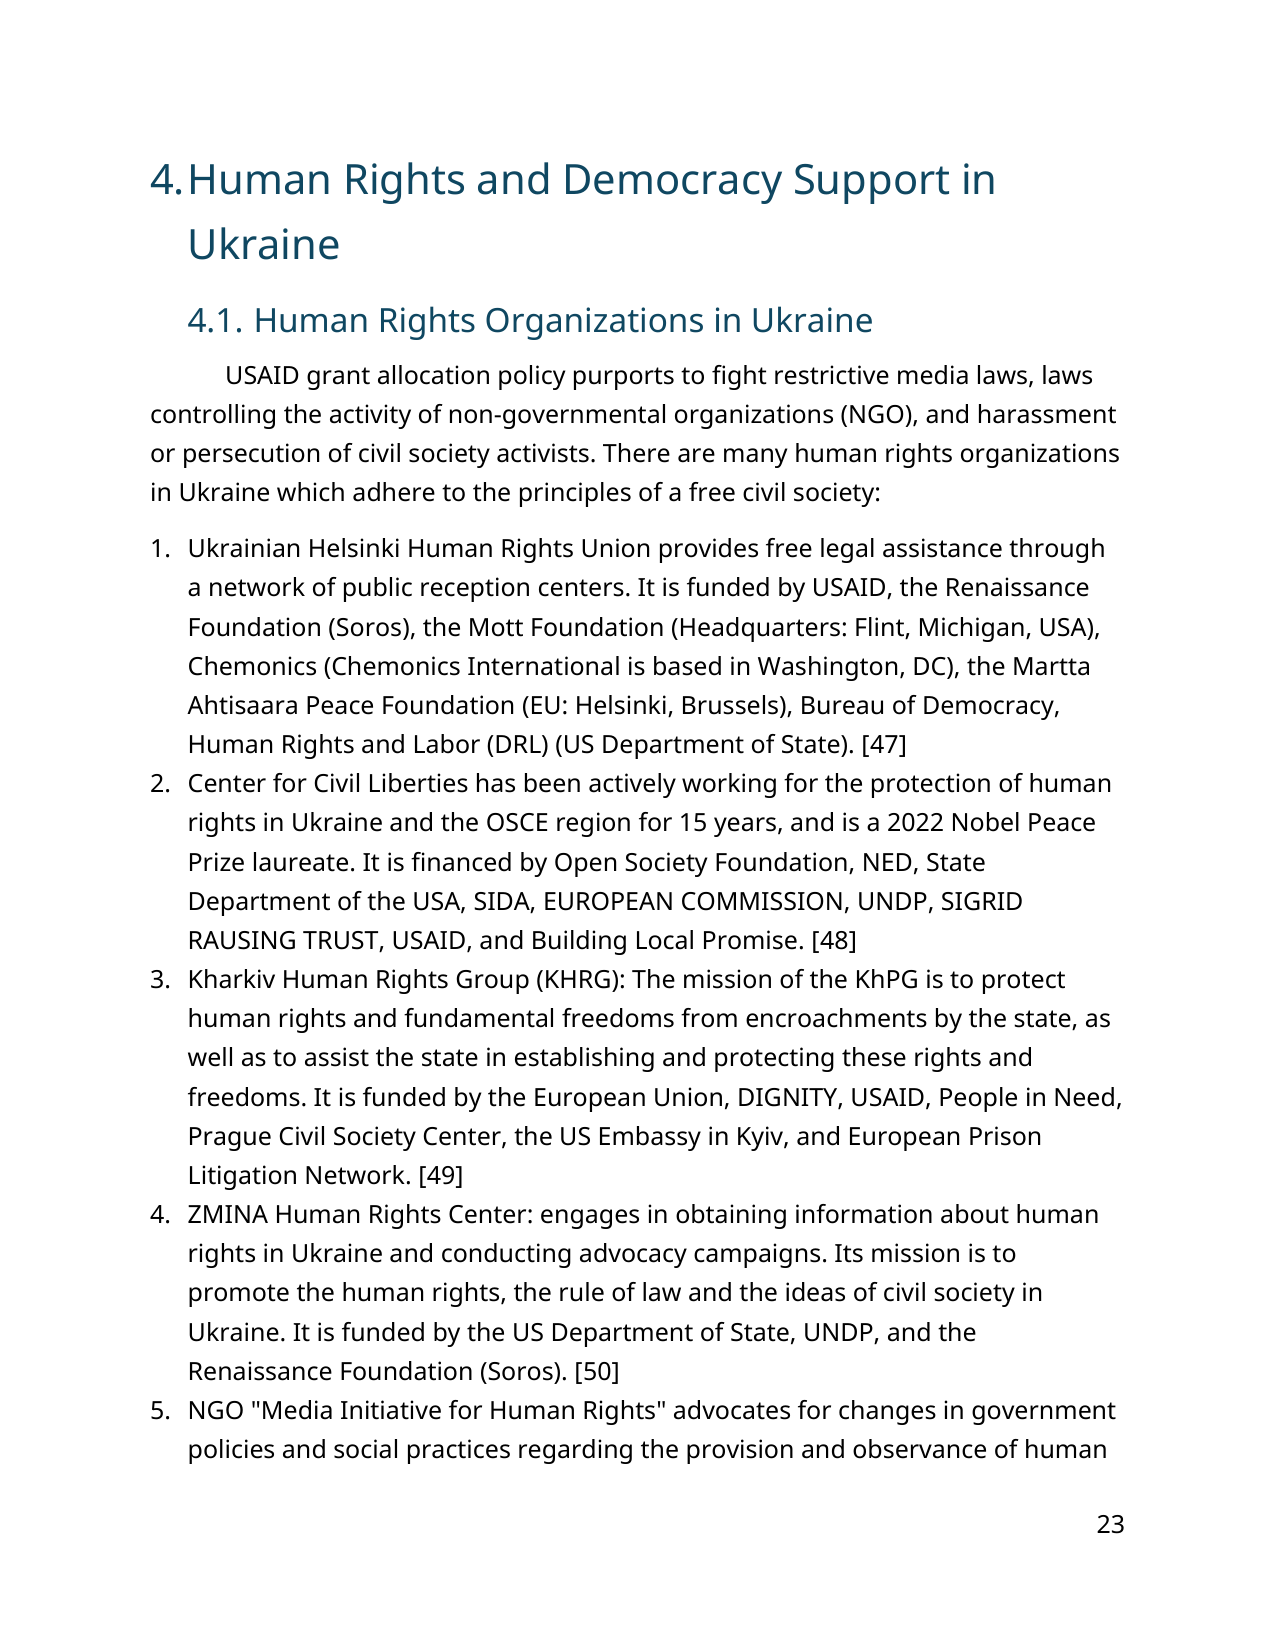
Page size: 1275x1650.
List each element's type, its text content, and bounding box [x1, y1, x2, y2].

list ZMINA Human Rights Center: engages in obtaining information about human rights in Ukraine and conducting advocacy campaigns. Its mission is to promote the human rights, the rule of law and the ideas of civil society in Ukraine. It is funded by the US Department of State, UNDP, and the Renaissance Foundation (Soros). [50] [150, 1197, 1125, 1387]
list Ukrainian Helsinki Human Rights Union provides free legal assistance through a network of public reception centers. It is funded by USAID, the Renaissance Foundation (Soros), the Mott Foundation (Headquarters: Flint, Michigan, USA), Chemonics (Chemonics International is based in Washington, DC), the Martta Ahtisaara Peace Foundation (EU: Helsinki, Brussels), Bureau of Democracy, Human Rights and Labor (DRL) (US Department of State). [47] [150, 531, 1125, 761]
text USAID grant allocation policy purports to fight restrictive media laws, laws controlling the activity of non-governmental organizations (NGO), and harassment or persecution of civil society activists. There are many human rights organizations in Ukraine which adhere to the principles of a free civil society: [150, 358, 1125, 509]
subtitle Human Rights and Democracy Support in Ukraine [150, 150, 1125, 272]
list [150, 1393, 1125, 1466]
list Center for Civil Liberties has been actively working for the protection of human rights in Ukraine and the OSCE region for 15 years, and is a 2022 Nobel Peace Prize laureate. It is financed by Open Society Foundation, NED, State Department of the USA, SIDA, EUROPEAN COMMISSION, UNDP, SIGRID RAUSING TRUST, USAID, and Building Local Promise. [48] [150, 766, 1125, 957]
subtitle Human Rights Organizations in Ukraine [187, 297, 1125, 342]
list Kharkiv Human Rights Group (KHRG): The mission of the KhPG is to protect human rights and fundamental freedoms from encroachments by the state, as well as to assist the state in establishing and protecting these rights and freedoms. It is funded by the European Union, DIGNITY, USAID, People in Need, Prague Civil Society Center, the US Embassy in Kyiv, and European Prison Litigation Network. [49] [150, 962, 1125, 1192]
